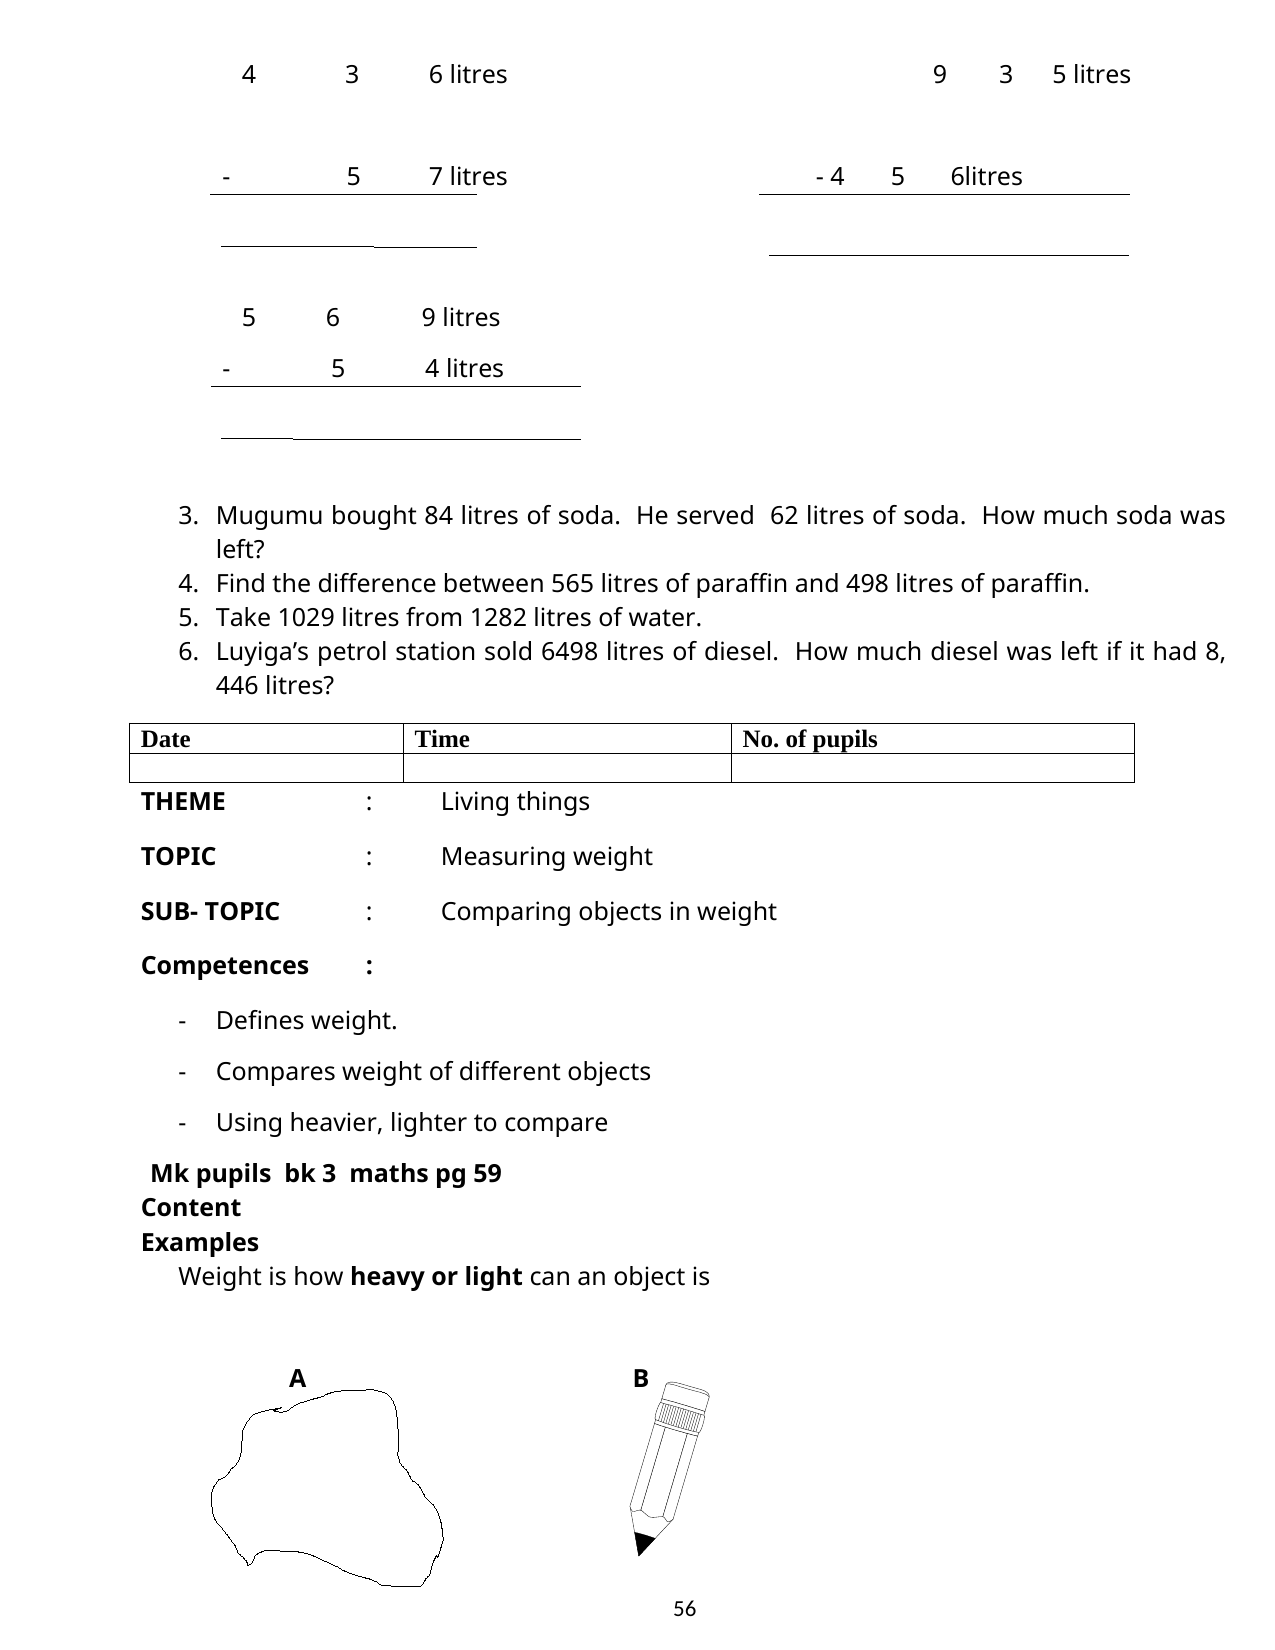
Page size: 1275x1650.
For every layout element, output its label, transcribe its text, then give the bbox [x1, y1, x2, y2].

table_header Time [404, 724, 731, 752]
list Compares weight of different objects [178, 1054, 1228, 1088]
list - 5 7 litres - 4 5 6litres [216, 158, 1228, 192]
text Competences : [141, 948, 1228, 982]
list Take 1029 litres from 1282 litres of water. [178, 600, 1228, 634]
list Examples [141, 1224, 1228, 1258]
list Defines weight. [178, 1003, 1228, 1037]
list A B [178, 1360, 1228, 1394]
text SUB- TOPIC : Comparing objects in weight [141, 893, 1228, 927]
list Find the difference between 565 litres of paraffin and 498 litres of paraffin. [178, 566, 1228, 600]
list Mk pupils bk 3 maths pg 59 [150, 1156, 1228, 1190]
table_header No. of pupils [732, 724, 1134, 752]
list Mugumu bought 84 litres of soda. He served 62 litres of soda. How much soda was left? [178, 497, 1228, 566]
text TOPIC : Measuring weight [141, 838, 1228, 872]
table_cell [732, 754, 1134, 782]
list Luyiga’s petrol station sold 6498 litres of diesel. How much diesel was left if it had 8, 446 litres? [178, 634, 1228, 702]
list 4 3 6 litres 9 3 5 litres [216, 56, 1228, 141]
list Content [141, 1190, 1228, 1224]
text THEME : Living things [141, 783, 1228, 817]
list Using heavier, lighter to compare [178, 1105, 1228, 1139]
table_cell [404, 754, 731, 782]
list - 5 4 litres [216, 350, 1228, 384]
table_header Date [130, 724, 403, 752]
table_cell [130, 754, 403, 782]
list Weight is how heavy or light can an object is [178, 1258, 1228, 1292]
list 5 6 9 litres [216, 299, 1228, 333]
